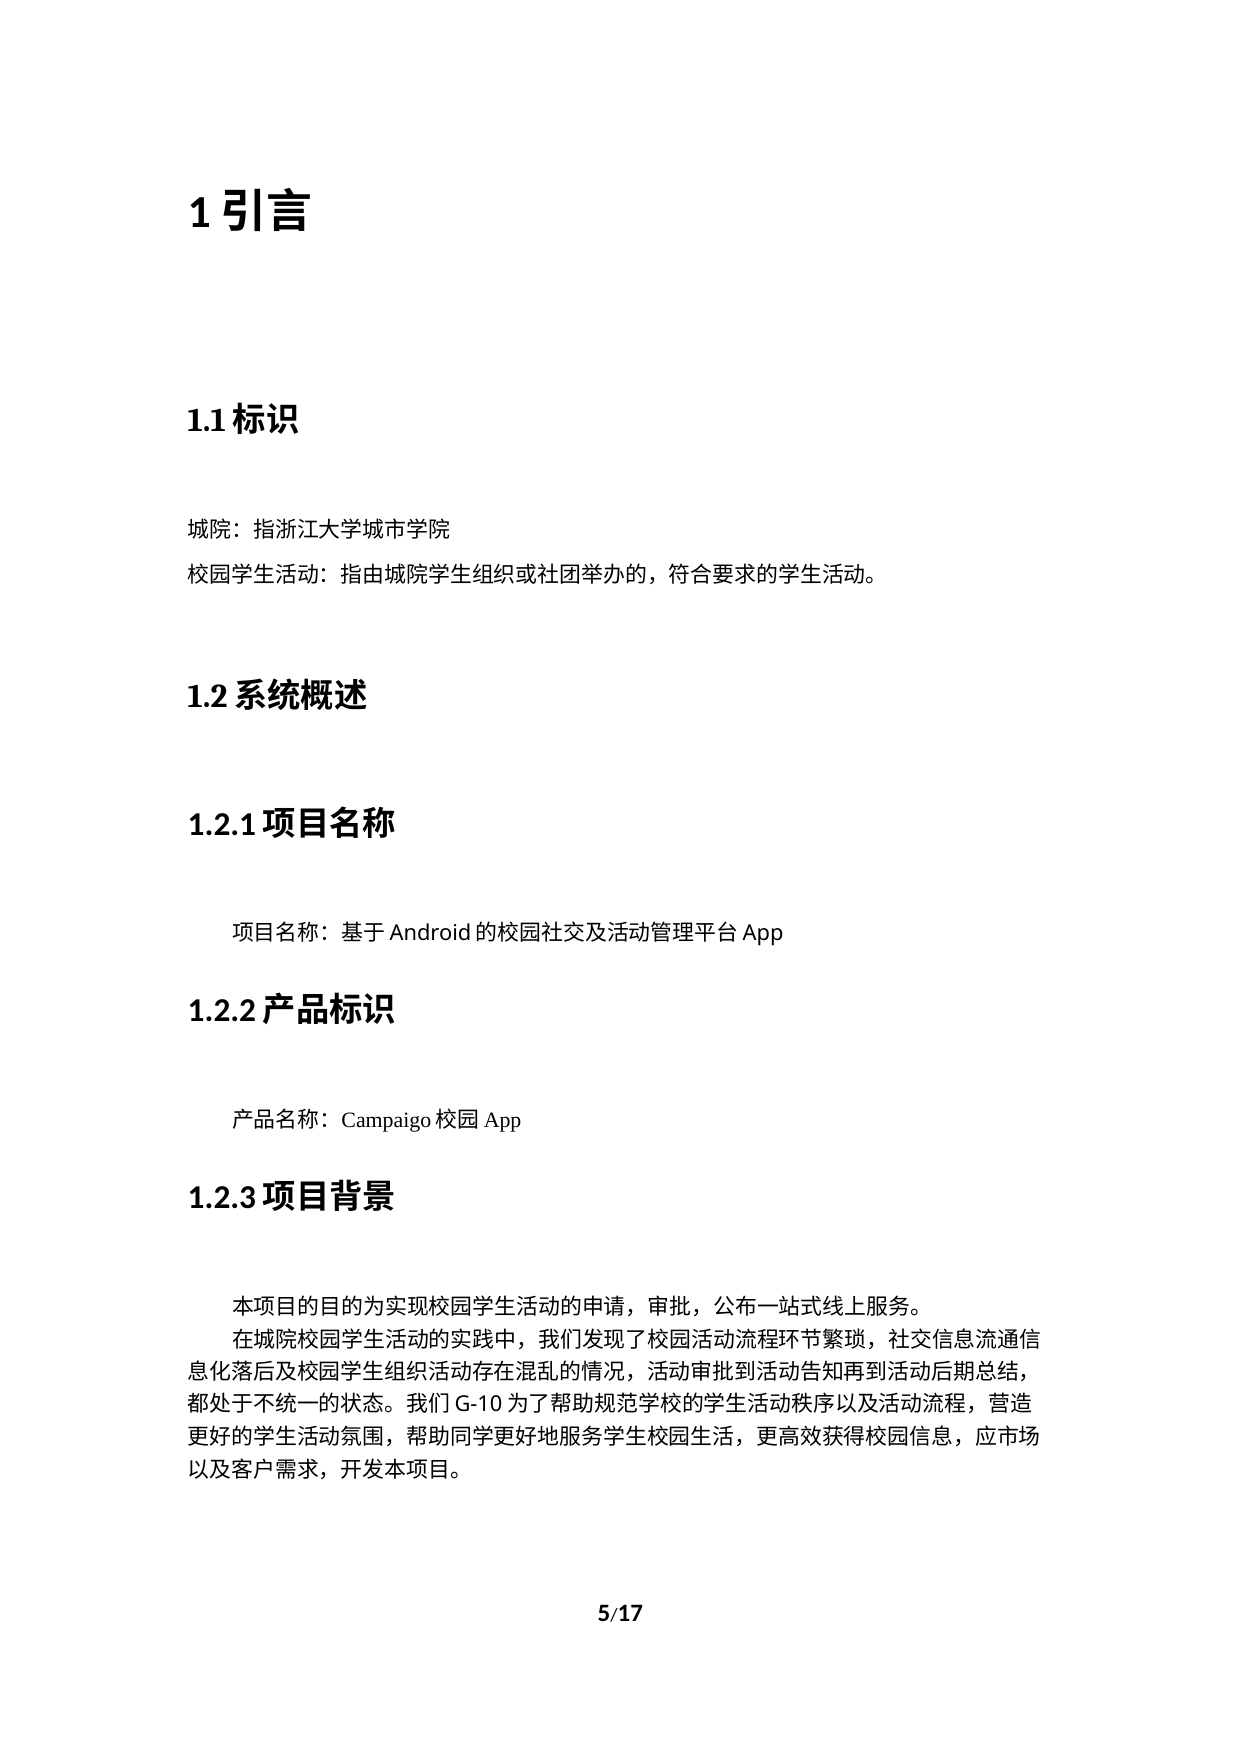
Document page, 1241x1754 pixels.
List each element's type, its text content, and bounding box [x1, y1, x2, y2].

text 校园学生活动：指由城院学生组织或社团举办的，符合要求的学生活动。 [187, 556, 1053, 589]
text 项目名称：基于Android的校园社交及活动管理平台App [187, 915, 1053, 948]
text 城院：指浙江大学城市学院 [187, 511, 1053, 544]
subtitle 1.2.1项目名称 [187, 788, 1053, 853]
subtitle 1.2.3项目背景 [187, 1161, 1053, 1226]
text 本项目的目的为实现校园学生活动的申请，审批，公布一站式线上服务。 [187, 1289, 1053, 1321]
subtitle 1.2系统概述 [187, 661, 1053, 726]
text 产品名称：Campaigo校园App [232, 1102, 1053, 1134]
subtitle 1.1标识 [187, 384, 1053, 449]
subtitle 1引言 [187, 158, 1053, 256]
subtitle 1.2.2产品标识 [187, 975, 1053, 1040]
text 在城院校园学生活动的实践中，我们发现了校园活动流程环节繁琐，社交信息流通信息化落后及校园学生组织活动存在混乱的情况，活动审批到活动告知再到活动后期总结，都处于不统一的状态。我们G-10为了帮助规范学校的学生活动秩序以及活动流程，营造更好的学生活动氛围，帮助同学更好地服务学生校园生活，更高效获得校园信息，应市场以及客户需求，开发本项目。 [187, 1321, 1053, 1484]
